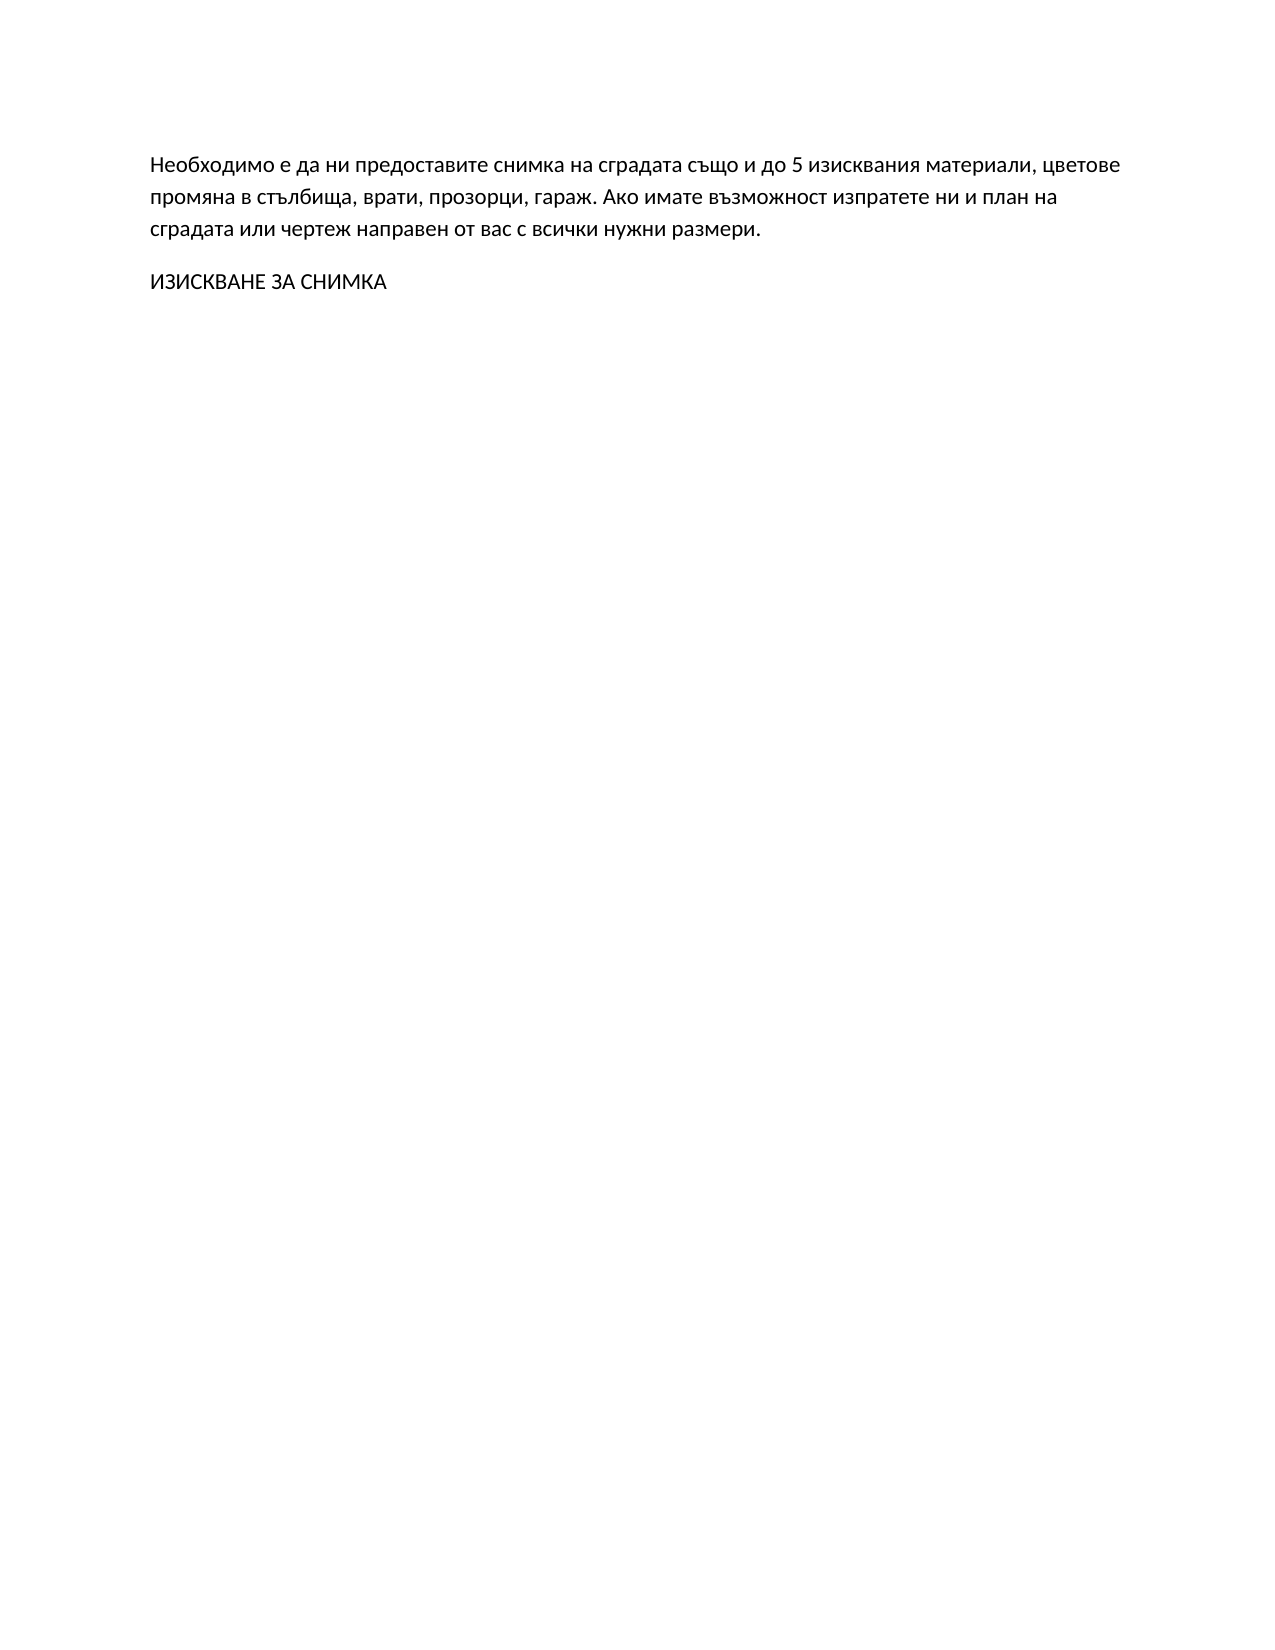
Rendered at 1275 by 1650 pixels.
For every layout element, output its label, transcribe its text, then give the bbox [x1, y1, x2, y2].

text ИЗИСКВАНЕ ЗА СНИМКА [150, 267, 1125, 295]
text Необходимо е да ни предоставите снимка на сградата също и до 5 изисквания материали, цветове промяна в стълбища, врати, прозорци, гараж. Ако имате възможност изпратете ни и план на сградата или чертеж направен от вас с всички нужни размери. [150, 150, 1125, 242]
